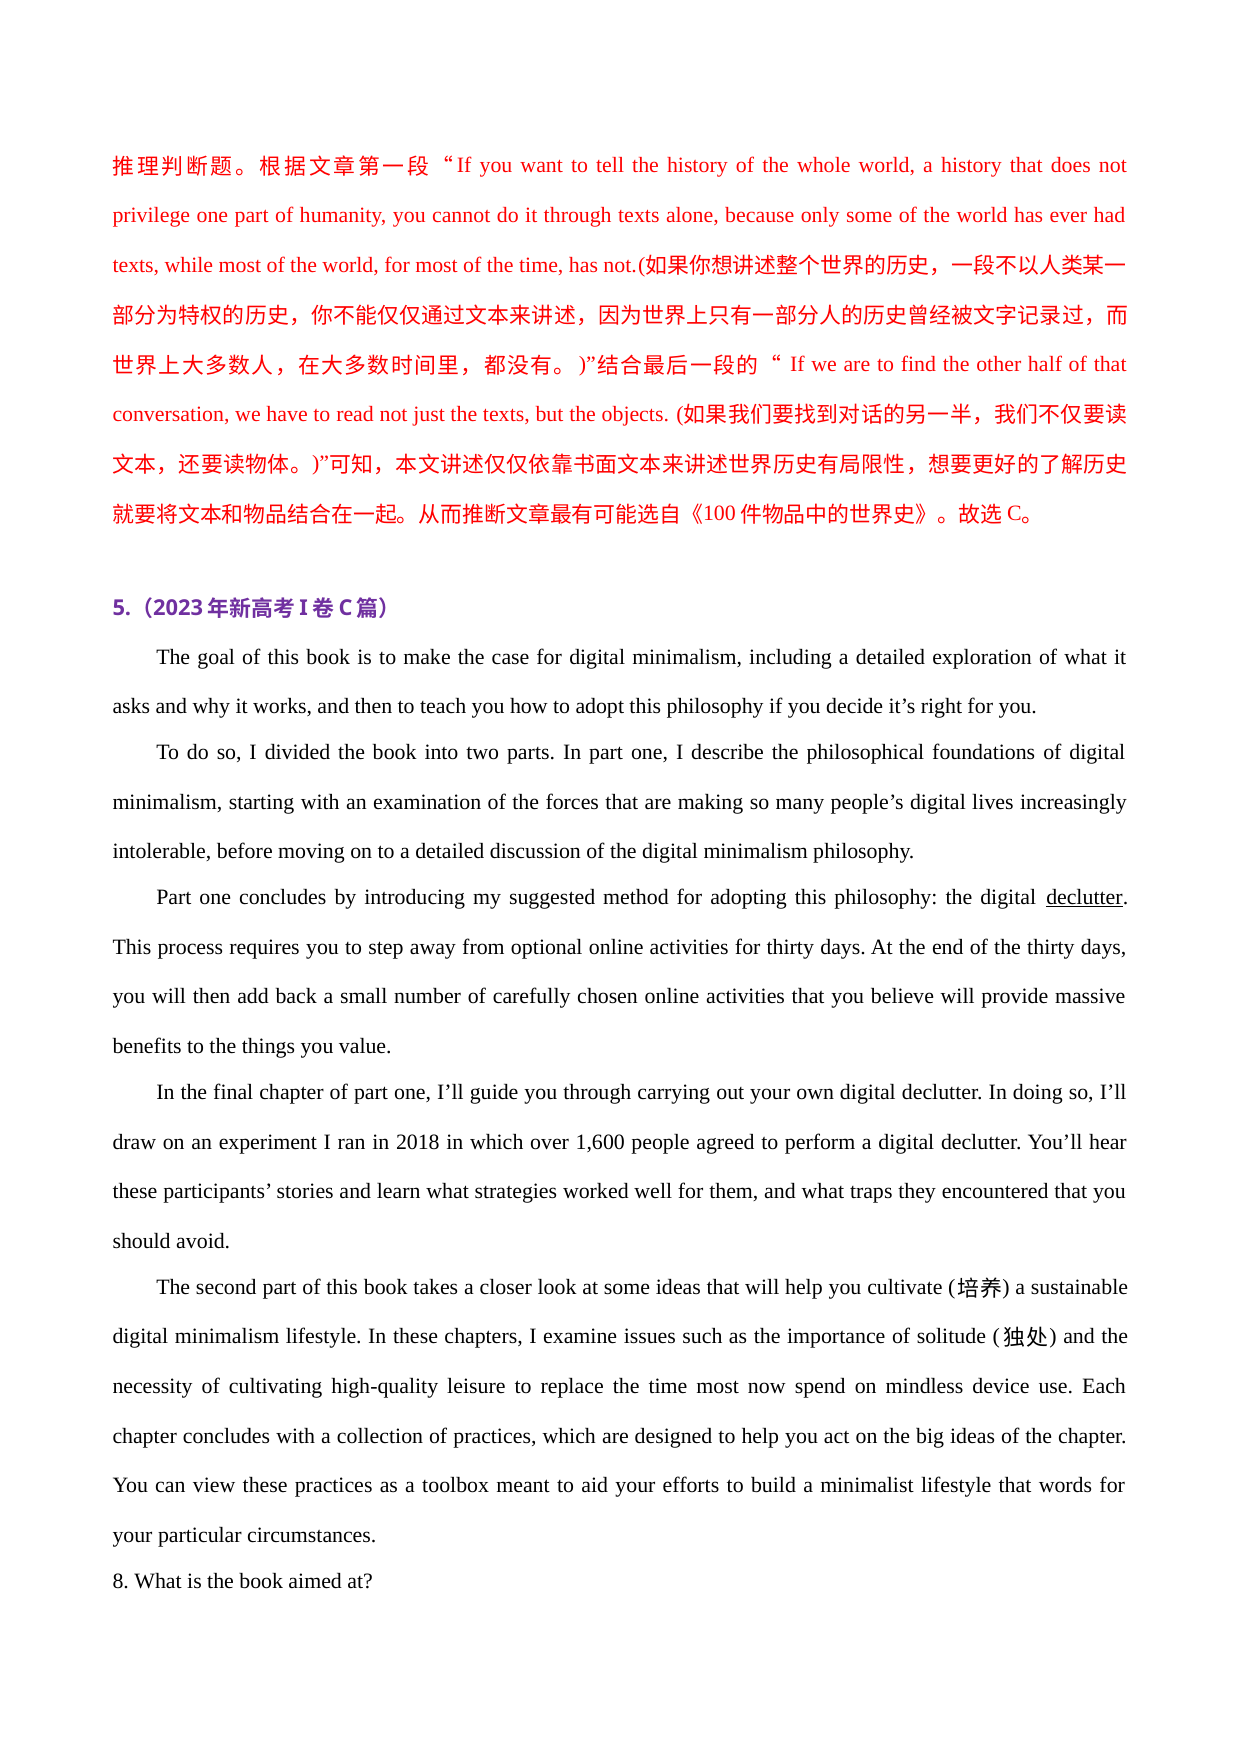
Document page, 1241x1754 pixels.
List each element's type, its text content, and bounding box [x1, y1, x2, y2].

text In the final chapter of part one, I’ll guide you through carrying out your own digital declutter. In doing so, I’ll draw on an experiment I ran in 2018 in which over 1,600 people agreed to perform a digital declutter. You’ll hear these participants’ stories and learn what strategies worked well for them, and what traps they encountered that you should avoid. [112, 1075, 1128, 1257]
text Part one concludes by introducing my suggested method for adopting this philosophy: the digital declutter. This process requires you to step away from optional online activities for thirty days. At the end of the thirty days, you will then add back a small number of carefully chosen online activities that you believe will provide massive benefits to the things you value. [112, 880, 1128, 1062]
text 推理判断题。根据文章第一段“If you want to tell the history of the whole world, a history that does not privilege one part of humanity, you cannot do it through texts alone, because only some of the world has ever had texts, while most of the world, for most of the time, has not.(如果你想讲述整个世界的历史，一段不以人类某一部分为特权的历史，你不能仅仅通过文本来讲述，因为世界上只有一部分人的历史曾经被文字记录过，而世界上大多数人，在大多数时间里，都没有。)”结合最后一段的“ If we are to find the other half of that conversation, we have to read not just the texts, but the objects. (如果我们要找到对话的另一半，我们不仅要读文本，还要读物体。)”可知，本文讲述仅仅依靠书面文本来讲述世界历史有局限性，想要更好的了解历史就要将文本和物品结合在一起。从而推断文章最有可能选自《100件物品中的世界史》。故选C。 [112, 148, 1128, 529]
text The goal of this book is to make the case for digital minimalism, including a detailed exploration of what it asks and why it works, and then to teach you how to adopt this philosophy if you decide it’s right for you. [112, 640, 1128, 722]
text To do so, I divided the book into two parts. In part one, I describe the philosophical foundations of digital minimalism, starting with an examination of the forces that are making so many people’s digital lives increasingly intolerable, before moving on to a detailed discussion of the digital minimalism philosophy. [112, 735, 1128, 868]
text 8. What is the book aimed at? [112, 1564, 1128, 1597]
text The second part of this book takes a closer look at some ideas that will help you cultivate (培养) a sustainable digital minimalism lifestyle. In these chapters, I examine issues such as the importance of solitude (独处) and the necessity of cultivating high-quality leisure to replace the time most now spend on mindless device use. Each chapter concludes with a collection of practices, which are designed to help you act on the big ideas of the chapter. You can view these practices as a toolbox meant to aid your efforts to build a minimalist lifestyle that words for your particular circumstances. [112, 1270, 1128, 1551]
list 5.（2023年新高考I卷C篇） [112, 591, 1128, 624]
